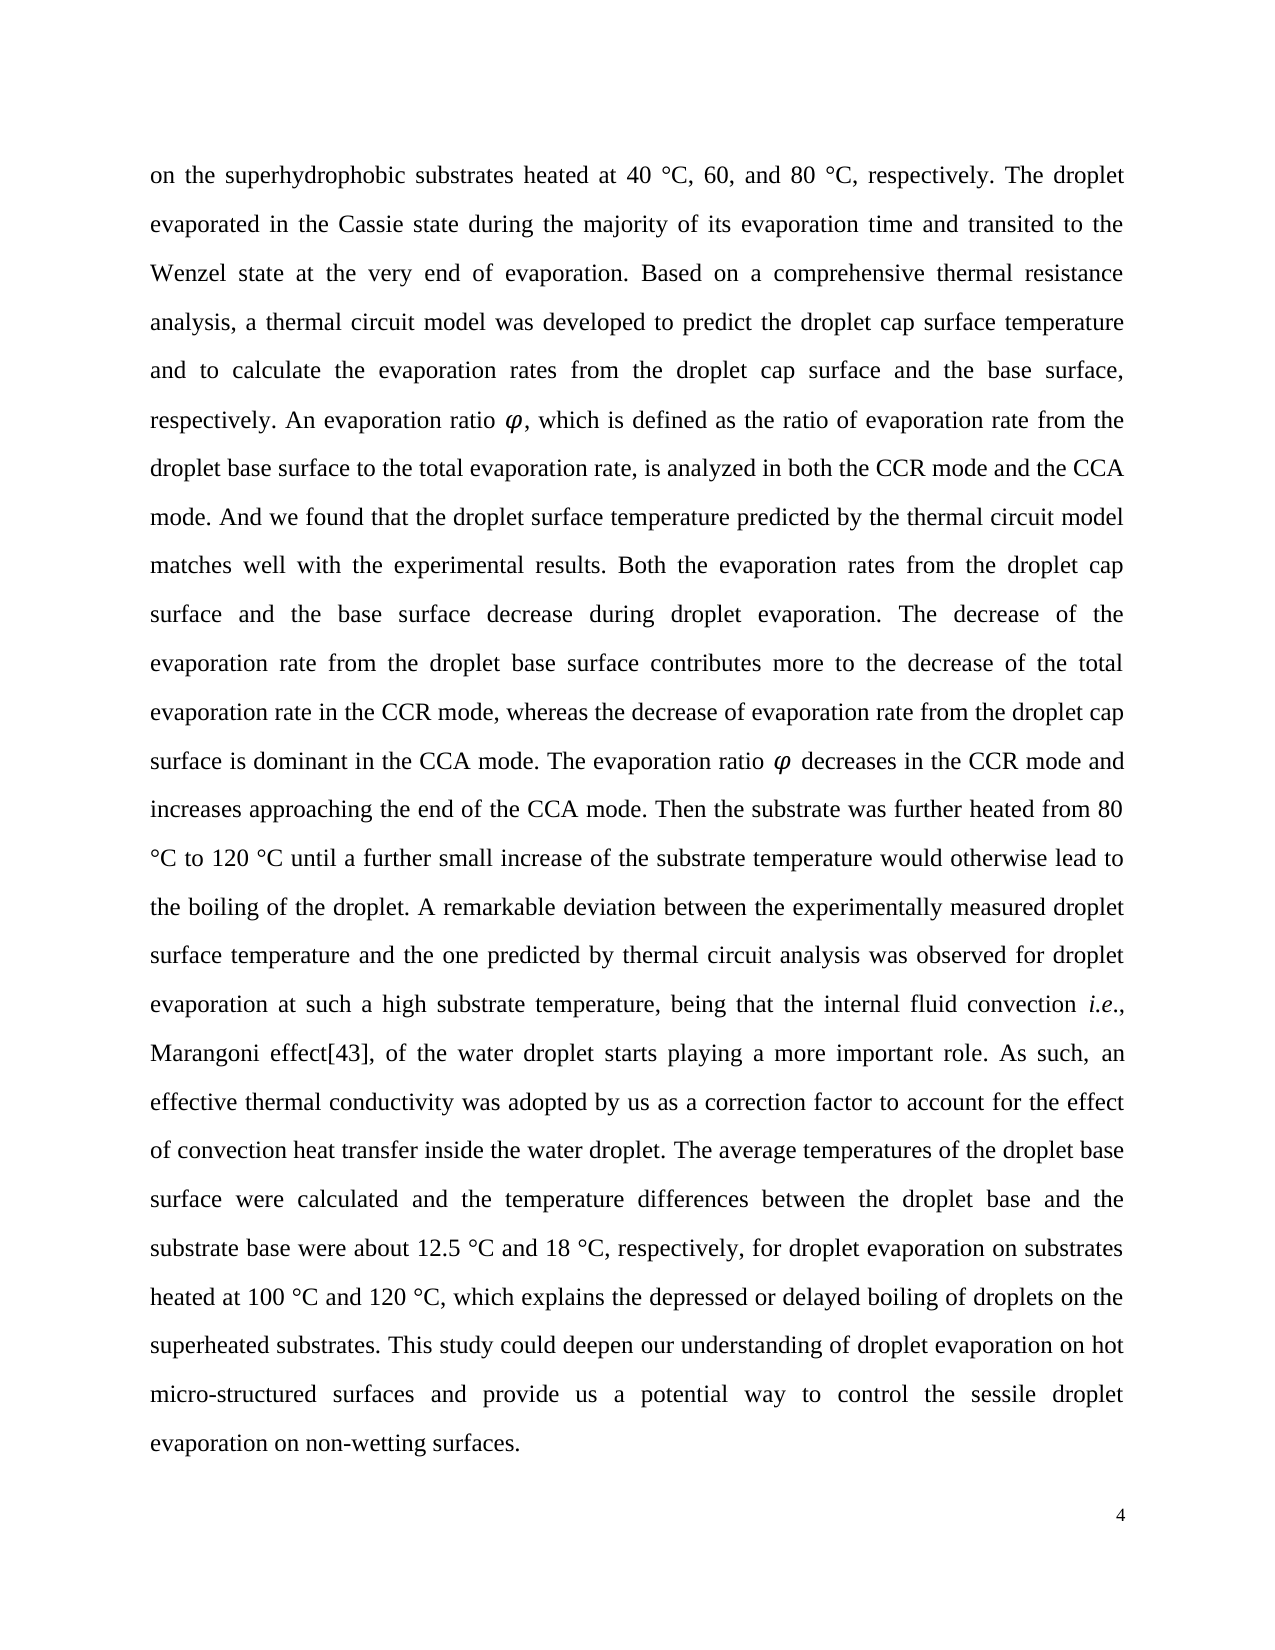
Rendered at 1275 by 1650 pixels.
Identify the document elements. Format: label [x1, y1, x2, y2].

text [150, 159, 1125, 1459]
